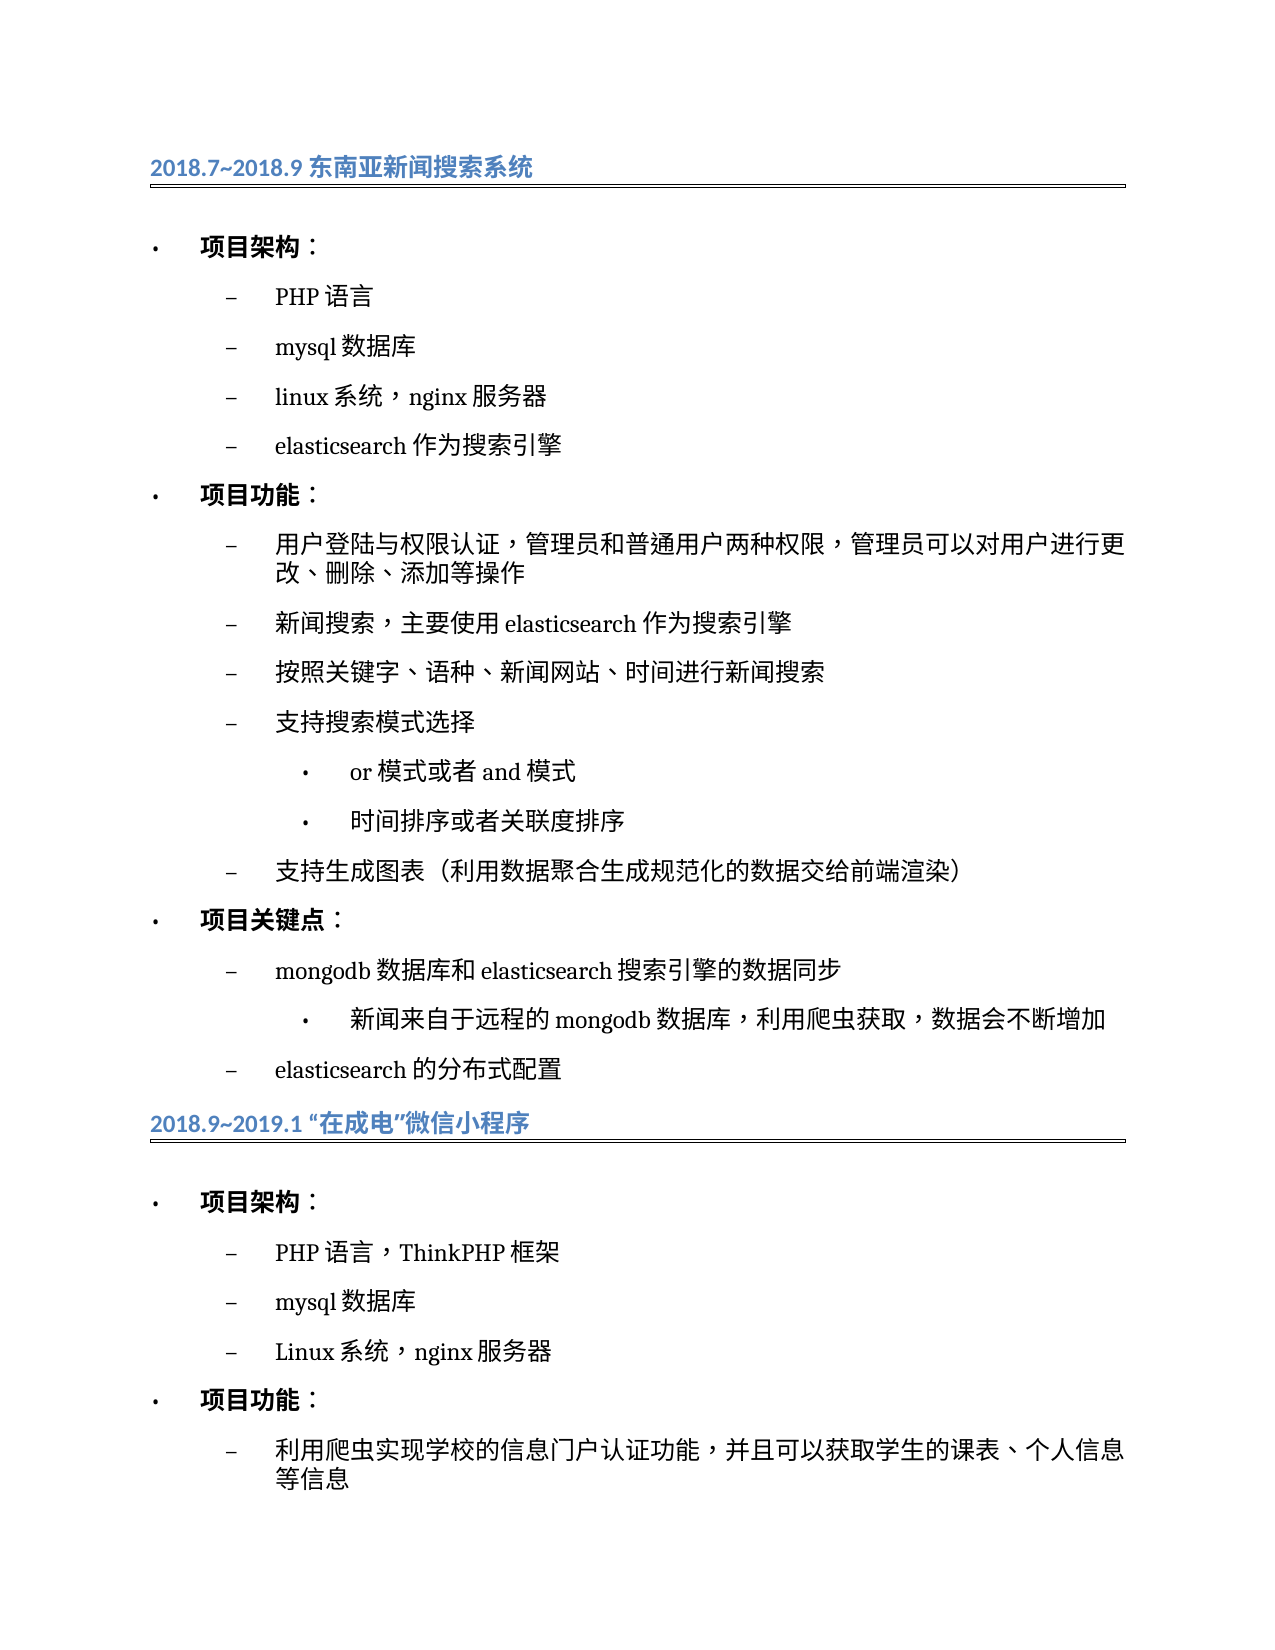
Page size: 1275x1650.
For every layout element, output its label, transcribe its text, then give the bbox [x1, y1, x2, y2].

list mysql数据库 [225, 333, 1125, 362]
list 项目关键点： [150, 907, 1125, 936]
list 用户登陆与权限认证，管理员和普通用户两种权限，管理员可以对用户进行更改、删除、添加等操作 [225, 531, 1125, 589]
list 利用爬虫实现学校的信息门户认证功能，并且可以获取学生的课表、个人信息等信息 [225, 1437, 1125, 1494]
list 新闻搜索，主要使用elasticsearch作为搜索引擎 [225, 609, 1125, 638]
list 支持生成图表（利用数据聚合生成规范化的数据交给前端渲染） [225, 857, 1125, 886]
list 项目架构： [150, 1189, 1125, 1218]
list 项目功能： [150, 482, 1125, 510]
list elasticsearch作为搜索引擎 [225, 432, 1125, 461]
list elasticsearch的分布式配置 [225, 1056, 1125, 1084]
subtitle 2018.7~2018.9 东南亚新闻搜索系统 [150, 150, 1125, 184]
list mysql数据库 [225, 1288, 1125, 1317]
list 支持搜索模式选择 [225, 709, 1125, 737]
subtitle 2018.9~2019.1 “在成电”微信小程序 [150, 1105, 1125, 1139]
list 时间排序或者关联度排序 [300, 808, 1125, 837]
list or 模式或者and模式 [300, 758, 1125, 787]
list Linux系统，nginx服务器 [225, 1338, 1125, 1366]
list PHP语言 [225, 283, 1125, 312]
list linux系统，nginx服务器 [225, 382, 1125, 411]
list 按照关键字、语种、新闻网站、时间进行新闻搜索 [225, 659, 1125, 688]
list 项目架构： [150, 234, 1125, 262]
list 新闻来自于远程的mongodb数据库，利用爬虫获取，数据会不断增加 [300, 1006, 1125, 1035]
list PHP语言，ThinkPHP框架 [225, 1238, 1125, 1267]
list mongodb数据库和elasticsearch搜索引擎的数据同步 [225, 957, 1125, 985]
list 项目功能： [150, 1387, 1125, 1416]
